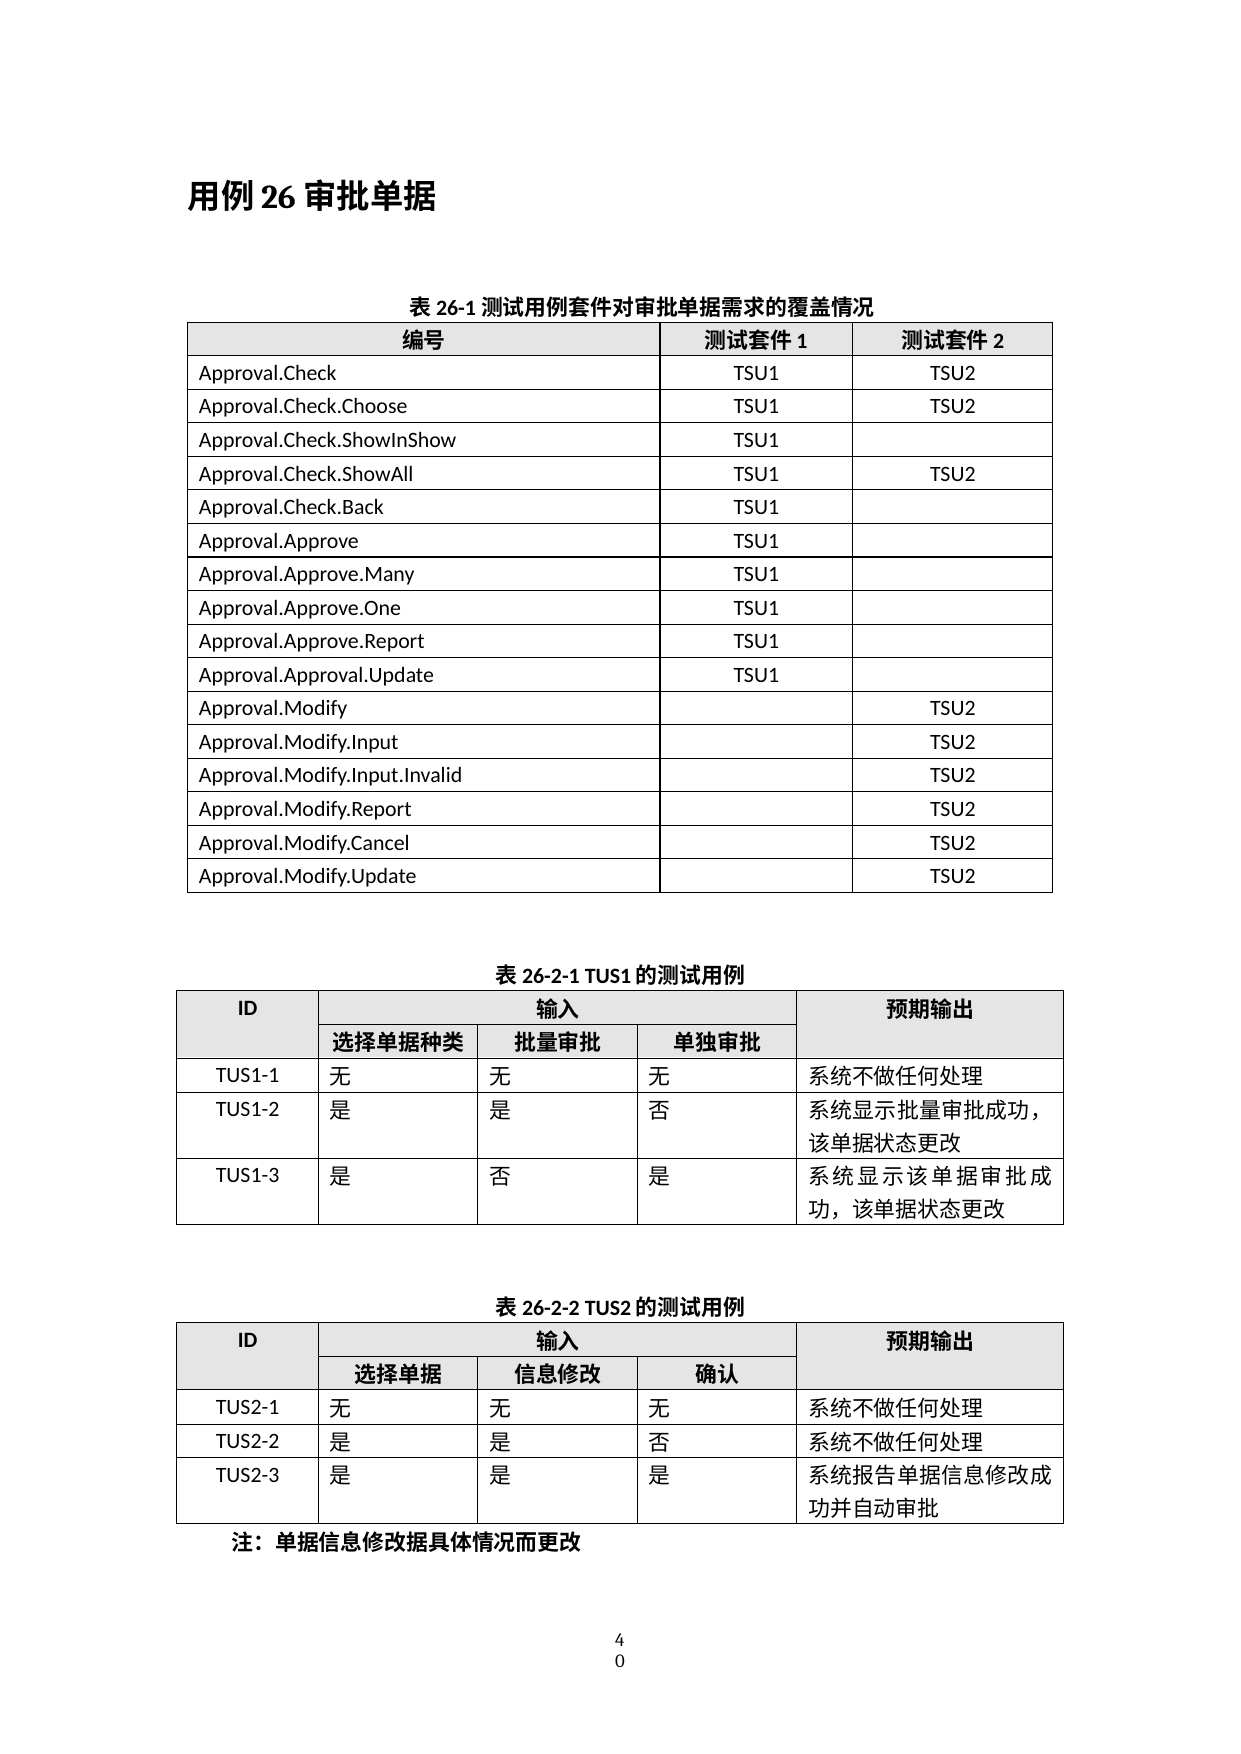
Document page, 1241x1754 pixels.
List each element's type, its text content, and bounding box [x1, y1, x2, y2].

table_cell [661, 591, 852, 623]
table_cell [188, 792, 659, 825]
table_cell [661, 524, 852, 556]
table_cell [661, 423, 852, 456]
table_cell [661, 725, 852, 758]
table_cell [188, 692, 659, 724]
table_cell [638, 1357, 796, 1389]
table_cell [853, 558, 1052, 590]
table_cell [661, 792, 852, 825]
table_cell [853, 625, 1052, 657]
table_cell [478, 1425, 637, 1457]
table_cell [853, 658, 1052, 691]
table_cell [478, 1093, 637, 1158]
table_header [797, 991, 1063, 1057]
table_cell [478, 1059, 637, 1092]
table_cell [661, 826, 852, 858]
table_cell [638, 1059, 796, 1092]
text 表26-2-1 TUS1的测试用例 [187, 958, 1053, 990]
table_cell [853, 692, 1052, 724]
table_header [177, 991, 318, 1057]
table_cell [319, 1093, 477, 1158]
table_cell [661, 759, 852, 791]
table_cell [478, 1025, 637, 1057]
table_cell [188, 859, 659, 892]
text 表26-2-2 TUS2的测试用例 [187, 1290, 1053, 1322]
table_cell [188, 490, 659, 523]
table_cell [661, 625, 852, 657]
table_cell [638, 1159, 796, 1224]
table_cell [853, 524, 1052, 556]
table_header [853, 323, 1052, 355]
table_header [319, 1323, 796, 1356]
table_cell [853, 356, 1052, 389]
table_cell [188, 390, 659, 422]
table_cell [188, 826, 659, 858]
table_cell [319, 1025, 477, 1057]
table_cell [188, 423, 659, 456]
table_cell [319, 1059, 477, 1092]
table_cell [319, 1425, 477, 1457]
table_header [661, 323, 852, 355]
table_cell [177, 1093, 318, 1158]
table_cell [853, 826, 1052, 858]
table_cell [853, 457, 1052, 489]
text 注：单据信息修改据具体情况而更改 [231, 1524, 1053, 1557]
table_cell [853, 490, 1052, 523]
subtitle 用例26 审批单据 [187, 162, 1053, 227]
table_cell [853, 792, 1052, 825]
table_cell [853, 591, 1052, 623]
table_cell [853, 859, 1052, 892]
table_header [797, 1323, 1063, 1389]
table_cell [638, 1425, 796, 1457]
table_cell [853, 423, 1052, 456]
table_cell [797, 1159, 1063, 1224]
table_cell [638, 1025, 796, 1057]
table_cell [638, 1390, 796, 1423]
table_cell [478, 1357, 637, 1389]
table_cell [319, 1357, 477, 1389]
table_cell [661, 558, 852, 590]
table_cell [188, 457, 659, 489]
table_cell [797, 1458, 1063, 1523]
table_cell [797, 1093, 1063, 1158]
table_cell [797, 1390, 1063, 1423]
text 表26-1 测试用例套件对审批单据需求的覆盖情况 [231, 289, 1053, 322]
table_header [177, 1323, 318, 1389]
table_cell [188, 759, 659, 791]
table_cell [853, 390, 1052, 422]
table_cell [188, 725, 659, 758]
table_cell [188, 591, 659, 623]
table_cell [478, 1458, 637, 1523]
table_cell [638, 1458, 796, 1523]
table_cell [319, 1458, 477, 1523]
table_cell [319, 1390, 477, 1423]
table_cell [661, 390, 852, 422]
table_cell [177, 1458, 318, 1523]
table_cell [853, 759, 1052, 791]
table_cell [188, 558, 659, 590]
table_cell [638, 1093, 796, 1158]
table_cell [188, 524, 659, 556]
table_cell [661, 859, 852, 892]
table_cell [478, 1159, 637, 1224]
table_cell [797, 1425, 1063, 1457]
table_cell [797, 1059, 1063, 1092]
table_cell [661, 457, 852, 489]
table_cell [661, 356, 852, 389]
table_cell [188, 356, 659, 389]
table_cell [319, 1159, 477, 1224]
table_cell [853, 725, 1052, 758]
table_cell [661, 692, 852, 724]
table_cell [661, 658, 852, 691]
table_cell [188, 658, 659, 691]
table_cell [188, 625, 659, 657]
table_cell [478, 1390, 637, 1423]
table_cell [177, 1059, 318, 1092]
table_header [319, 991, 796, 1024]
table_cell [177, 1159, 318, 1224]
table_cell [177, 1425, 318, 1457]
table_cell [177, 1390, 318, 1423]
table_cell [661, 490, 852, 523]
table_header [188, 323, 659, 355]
